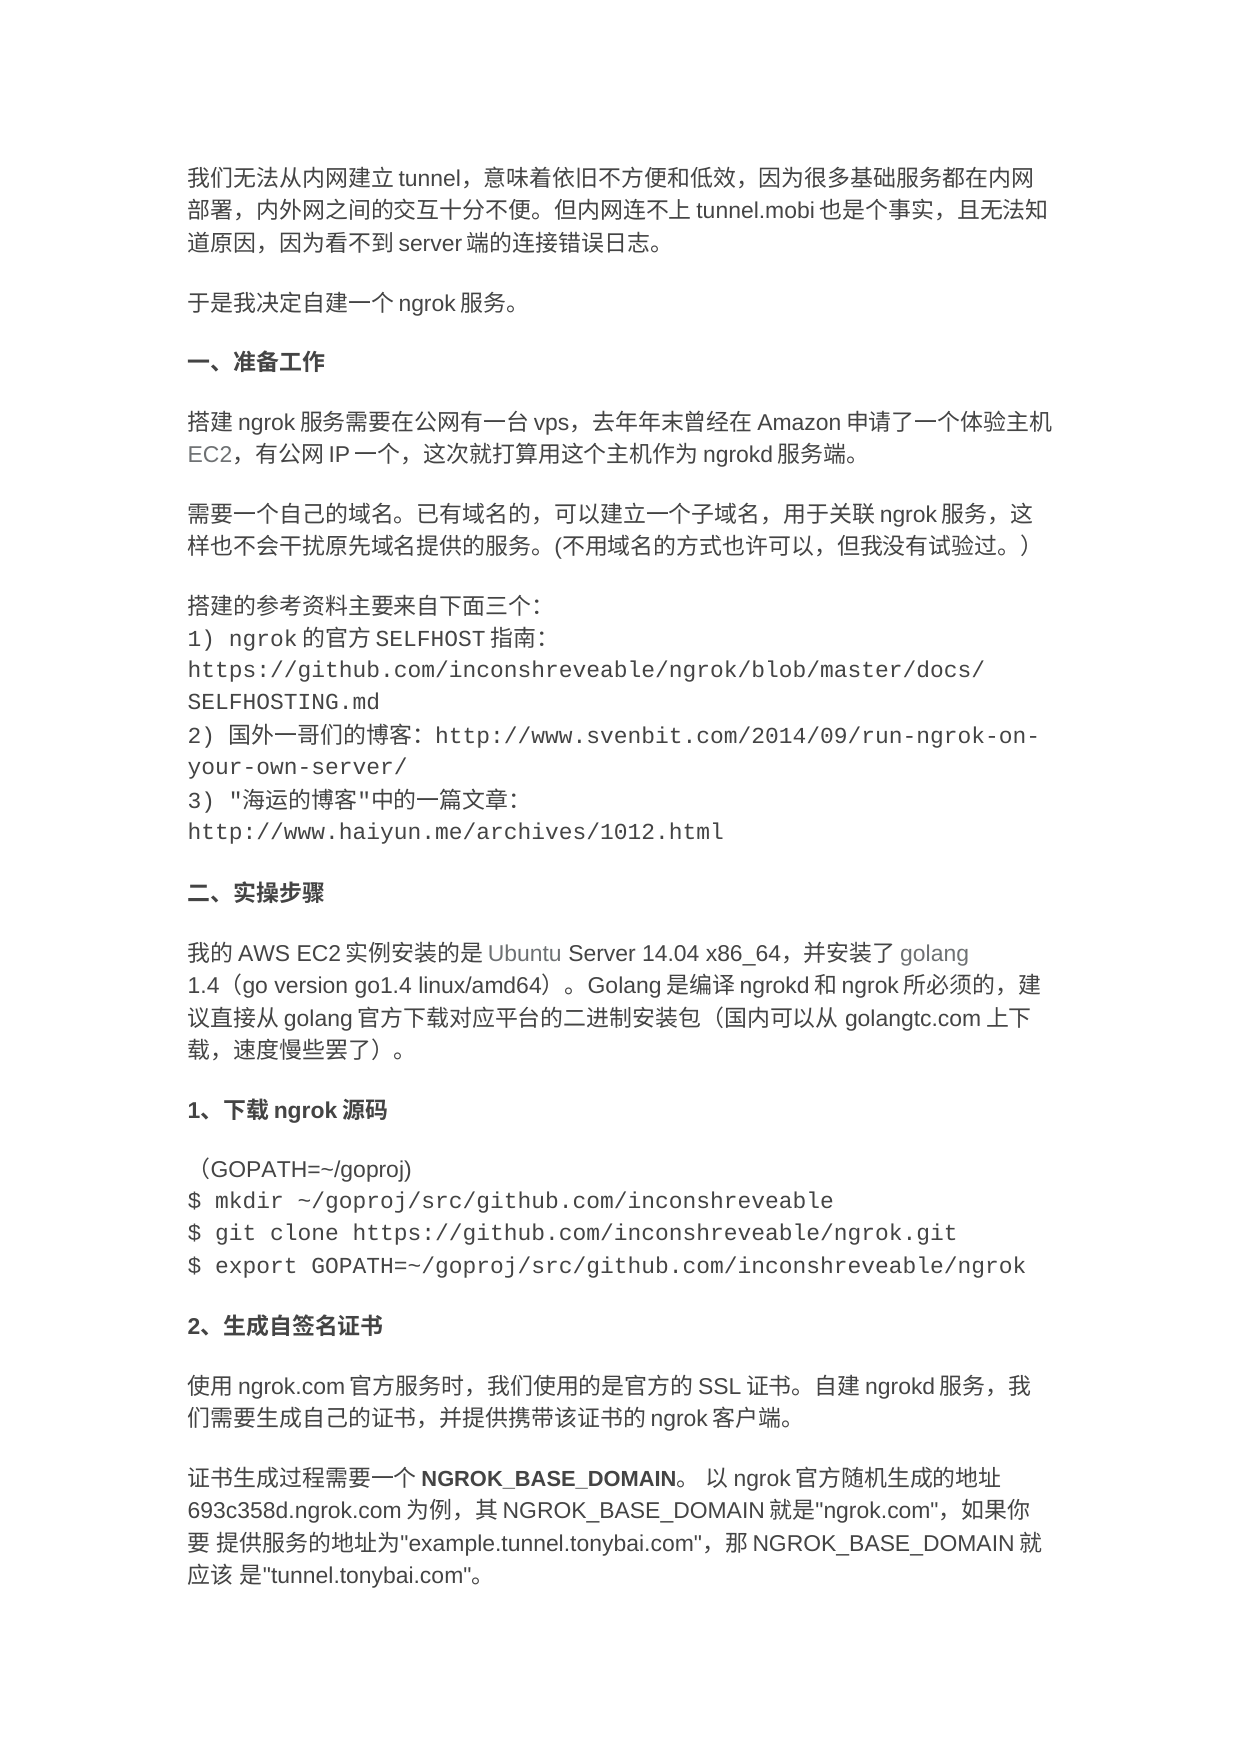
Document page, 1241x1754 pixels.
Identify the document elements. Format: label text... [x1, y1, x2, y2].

text 我的AWS EC2实例安装的是Ubuntu Server 14.04 x86_64，并安装了golang 1.4（go version go1.4 linux/amd64）。Golang是编译ngrokd和ngrok所必须的，建议直接从golang官方下载对应平台的二进制安装包（国内可以从 golangtc.com上下载，速度慢些罢了）。 [187, 937, 1053, 1067]
text （GOPATH=~/goproj) $ mkdir ~/goproj/src/github.com/inconshreveable $ git clone https://github.com/inconshreveable/ngrok.git $ export GOPATH=~/goproj/src/github.com/inconshreveable/ngrok [187, 1153, 1053, 1283]
text 一、准备工作 [187, 346, 1053, 379]
text 使用ngrok.com官方服务时，我们使用的是官方的SSL证书。自建ngrokd服务，我们需要生成自己的证书，并提供携带该证书的ngrok客户端。 [187, 1370, 1053, 1435]
text 二、实操步骤 [187, 877, 1053, 909]
text 2、生成自签名证书 [187, 1310, 1053, 1343]
text 证书生成过程需要一个NGROK_BASE_DOMAIN。 以ngrok官方随机生成的地址693c358d.ngrok.com为例，其NGROK_BASE_DOMAIN就是"ngrok.com"，如果你要 提供服务的地址为"example.tunnel.tonybai.com"，那NGROK_BASE_DOMAIN就应该 是"tunnel.tonybai.com"。 [187, 1462, 1053, 1592]
text 于是我决定自建一个ngrok服务。 [187, 287, 1053, 319]
text 我们无法从内网建立tunnel，意味着依旧不方便和低效，因为很多基础服务都在内网部署，内外网之间的交互十分不便。但内网连不上tunnel.mobi也是个事实，且无法知道原因，因为看不到server端的连接错误日志。 [187, 162, 1053, 259]
text 需要一个自己的域名。已有域名的，可以建立一个子域名，用于关联ngrok服务，这样也不会干扰原先域名提供的服务。(不用域名的方式也许可以，但我没有试验过。） [187, 498, 1053, 563]
text 搭建ngrok服务需要在公网有一台vps，去年年末曾经在Amazon申请了一个体验主机EC2，有公网IP一个，这次就打算用这个主机作为ngrokd服务端。 [187, 406, 1053, 471]
text 搭建的参考资料主要来自下面三个： 1) ngrok的官方SELFHOST指南：https://github.com/inconshreveable/ngrok/blob/master/docs/SELFHOSTING.md 2) 国外一哥们的博客：http://www.svenbit.com/2014/09/run-ngrok-on-your-own-server/ 3) "海运的博客"中的一篇文章：http://www.haiyun.me/archives/1012.html [187, 590, 1053, 850]
text 1、下载ngrok源码 [187, 1094, 1053, 1126]
